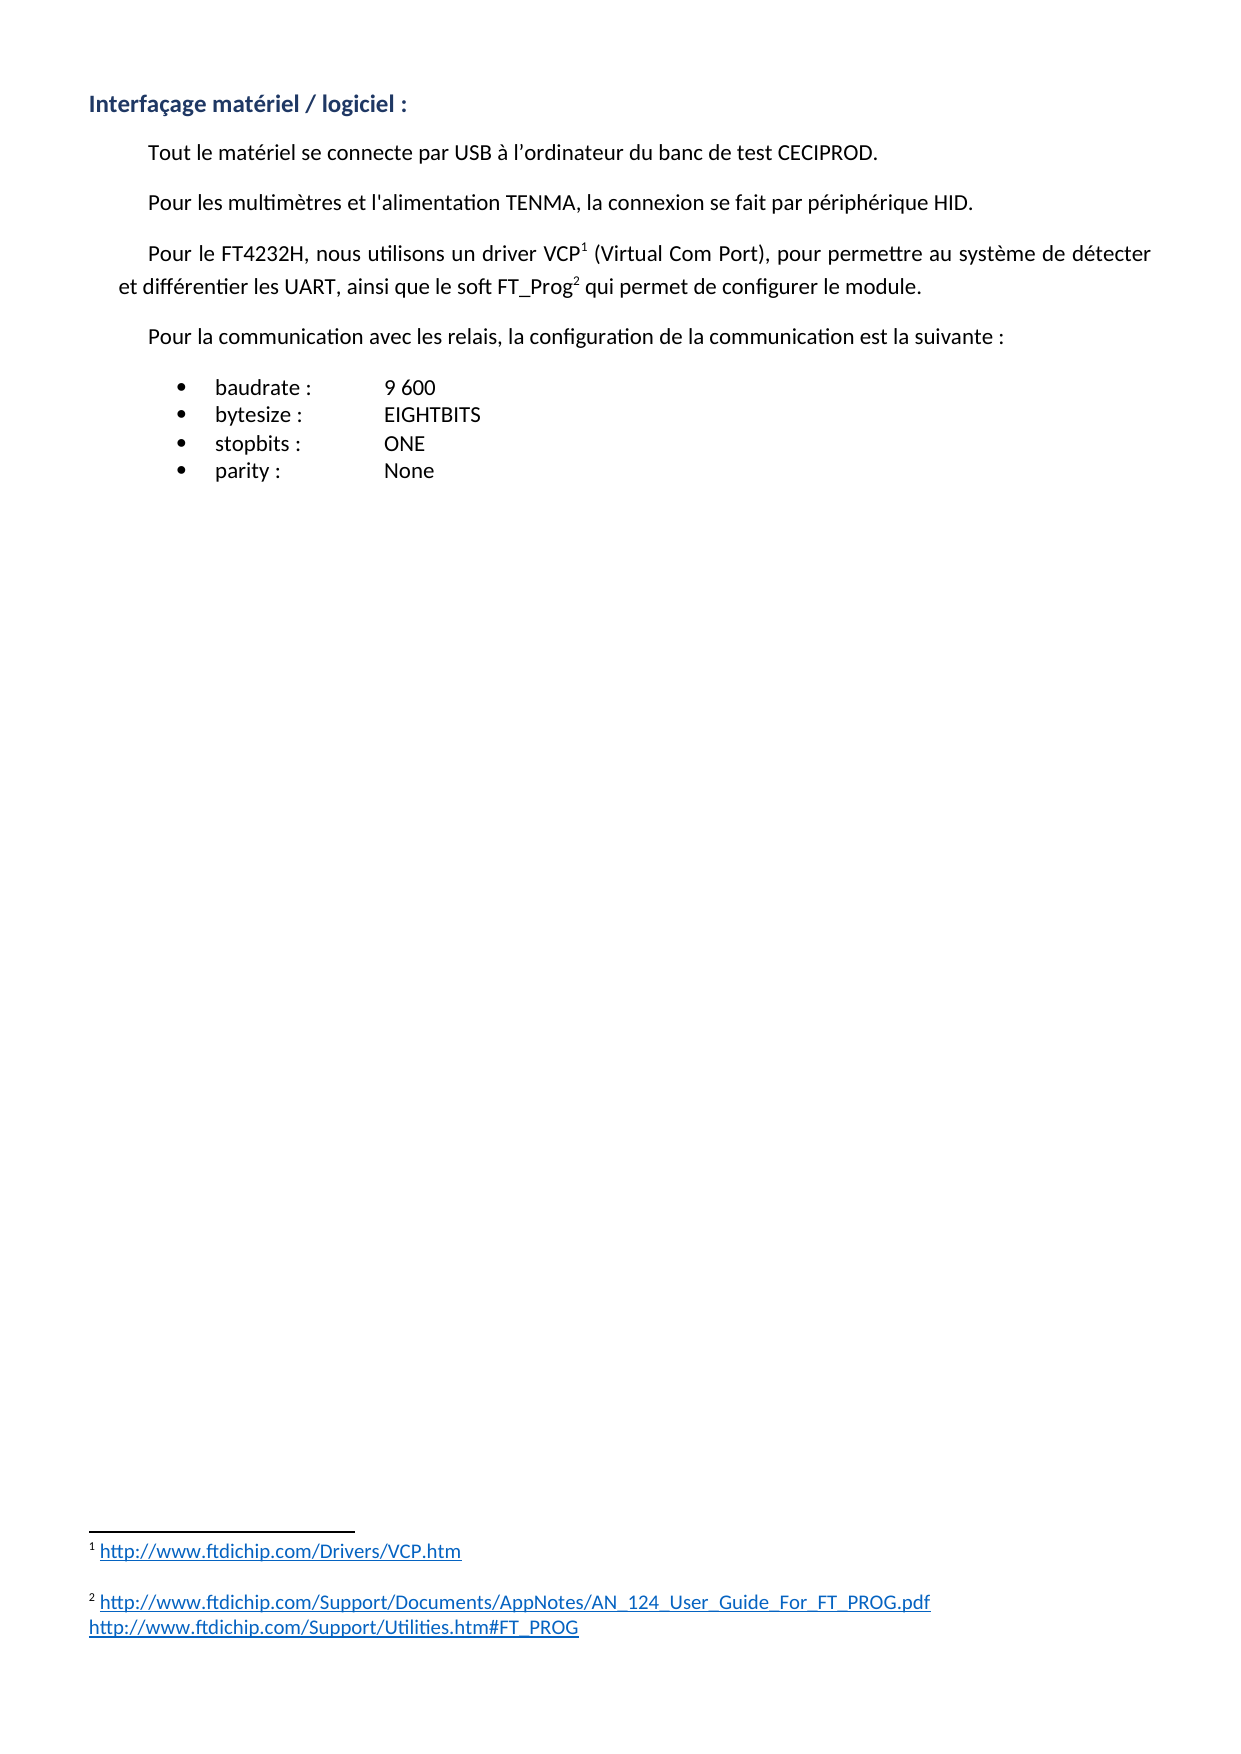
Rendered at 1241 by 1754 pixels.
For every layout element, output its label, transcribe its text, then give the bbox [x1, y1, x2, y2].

text Tout le matériel se connecte par USB à l’ordinateur du banc de test CECIPROD. [118, 138, 1152, 166]
text Pour la communication avec les relais, la configuration de la communication est la suivante : [118, 322, 1152, 350]
list bytesize : EIGHTBITS [177, 401, 1152, 429]
text Pour le FT4232H, nous utilisons un driver VCP (Virtual Com Port), pour permettre au système de détecter et différentier les UART, ainsi que le soft FT_Prog qui permet de configurer le module. [118, 239, 1152, 300]
text Pour les multimètres et l'alimentation TENMA, la connexion se fait par périphérique HID. [118, 188, 1152, 216]
list baudrate : 9 600 [177, 373, 1152, 401]
list stopbits : ONE [177, 429, 1152, 457]
text Interfaçage matériel / logiciel : [89, 89, 1152, 119]
list parity : None [177, 457, 1152, 485]
